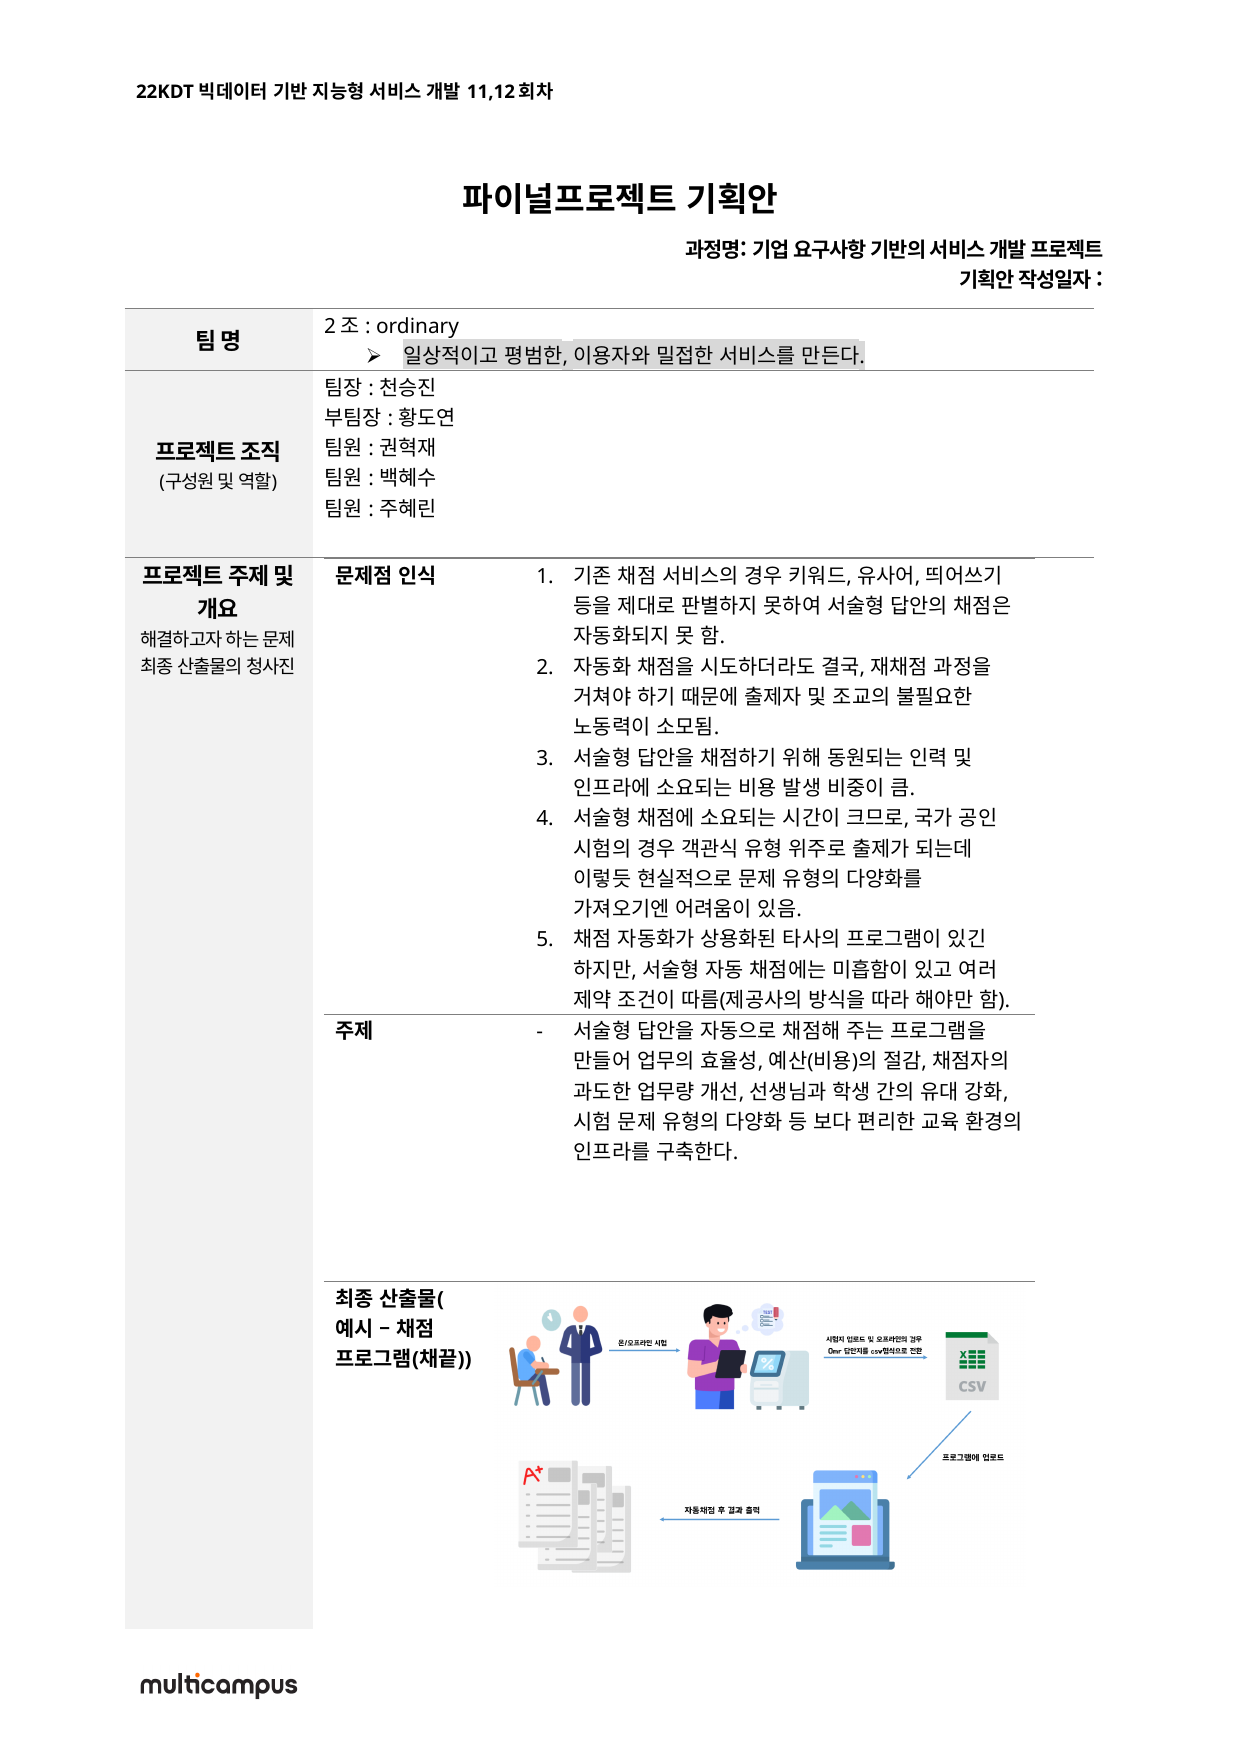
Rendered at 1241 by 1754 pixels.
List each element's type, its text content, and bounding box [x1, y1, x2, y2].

text 과정명: 기업 요구사항 기반의 서비스 개발 프로젝트 [136, 233, 1104, 264]
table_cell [125, 558, 313, 1629]
picture [494, 1282, 1027, 1587]
table_header 2조 : ordinary 일상적이고 평범한, 이용자와 밀접한 서비스를 만든다. [313, 309, 1094, 370]
table_cell 팀장 : 천승진 부팀장 : 황도연 팀원 : 권혁재 팀원 : 백혜수 팀원 : 주혜린 [313, 371, 1094, 557]
table_header 팀 명 [125, 309, 313, 370]
text 기획안 작성일자 : [136, 264, 1104, 294]
picture [135, 1665, 299, 1701]
table_cell 프로젝트 조직 (구성원 및 역할) [125, 371, 313, 557]
title 파이널프로젝트 기획안 [136, 173, 1104, 221]
table_cell [313, 558, 1094, 1629]
